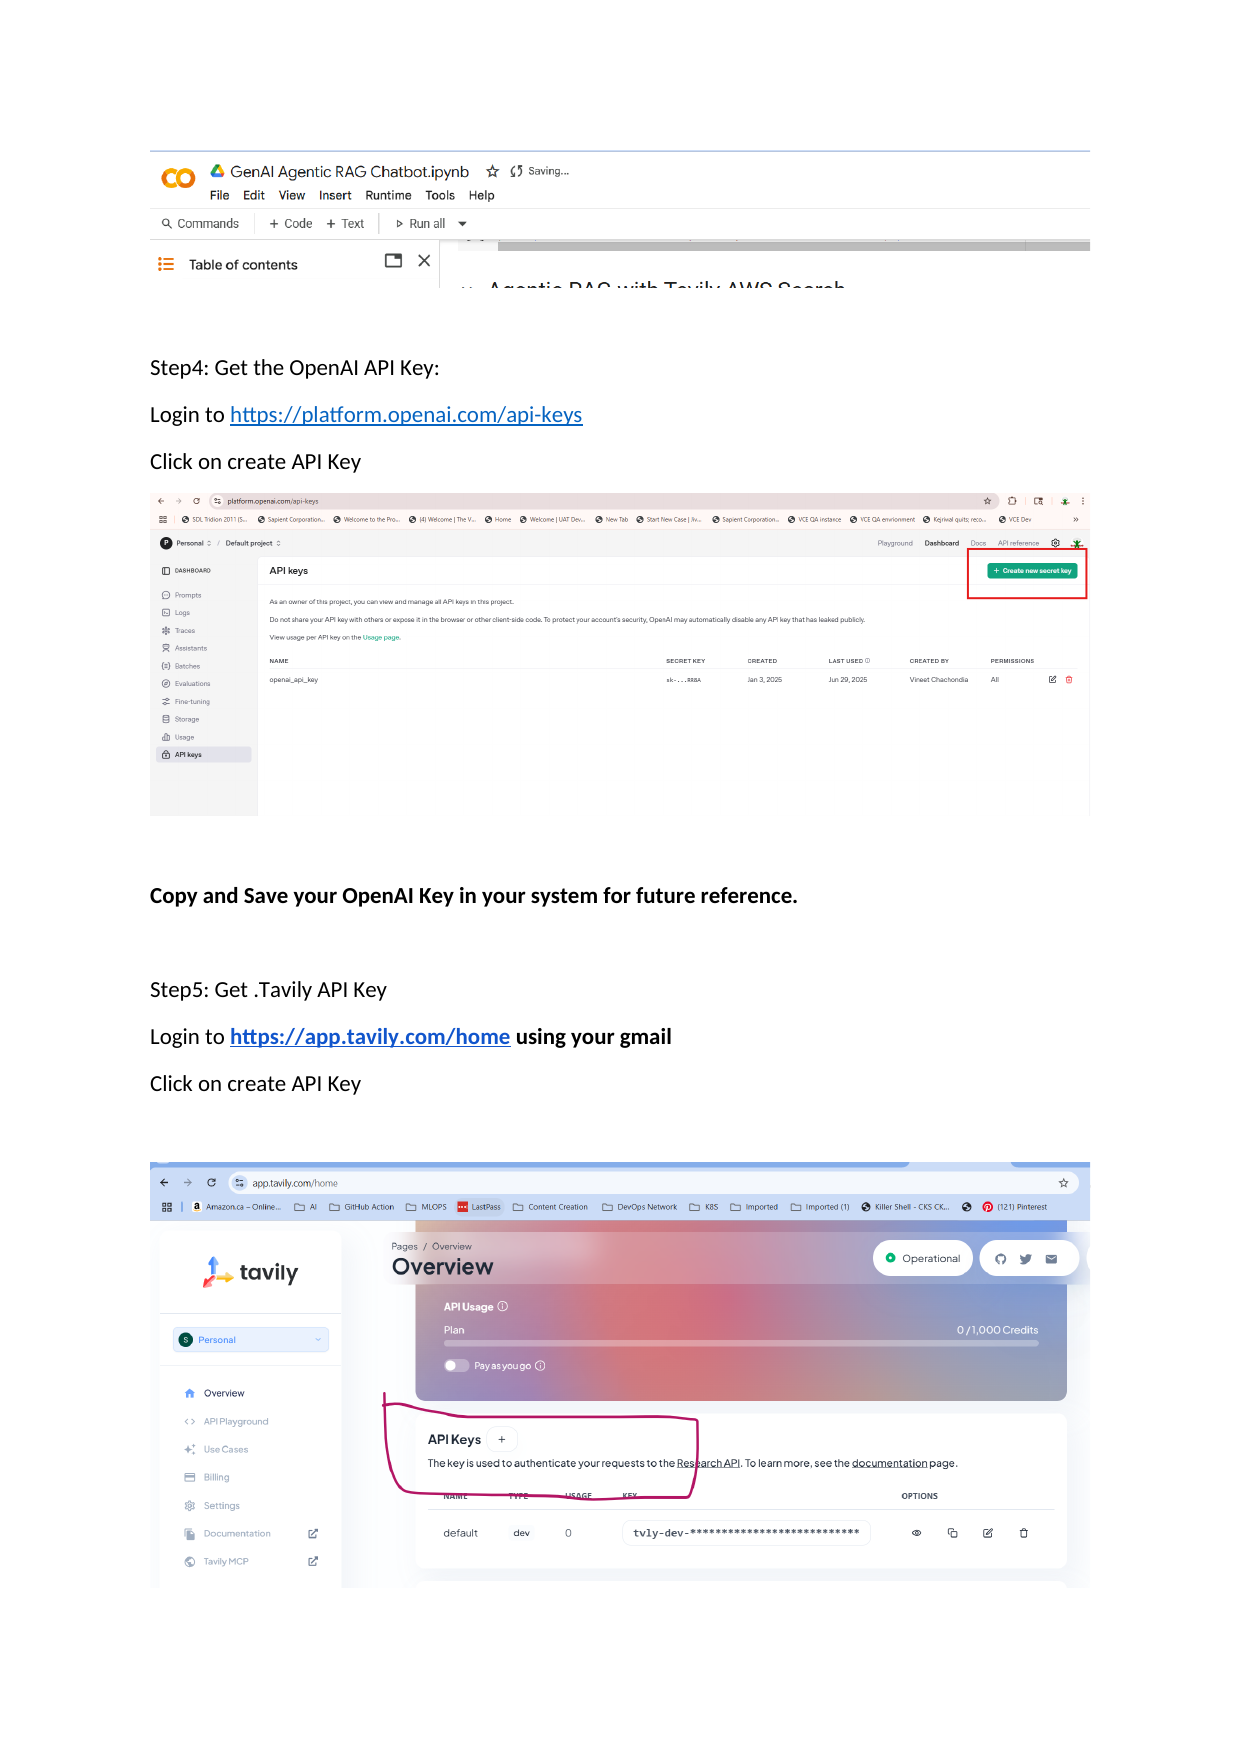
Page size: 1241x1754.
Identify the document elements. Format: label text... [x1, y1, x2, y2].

text Copy and Save your OpenAI Key in your system for future reference. [150, 881, 1090, 909]
text Click on create API Key [150, 447, 1090, 475]
text Click on create API Key [150, 1069, 1090, 1097]
text Login to https://app.tavily.com/home using your gmail [150, 1022, 1090, 1050]
picture [150, 493, 1091, 816]
picture [150, 150, 1091, 288]
text Login to https://platform.openai.com/api-keys [150, 400, 1090, 428]
picture [150, 1162, 1091, 1588]
text Step5: Get .Tavily API Key [150, 975, 1090, 1003]
text Step4: Get the OpenAI API Key: [150, 353, 1090, 381]
